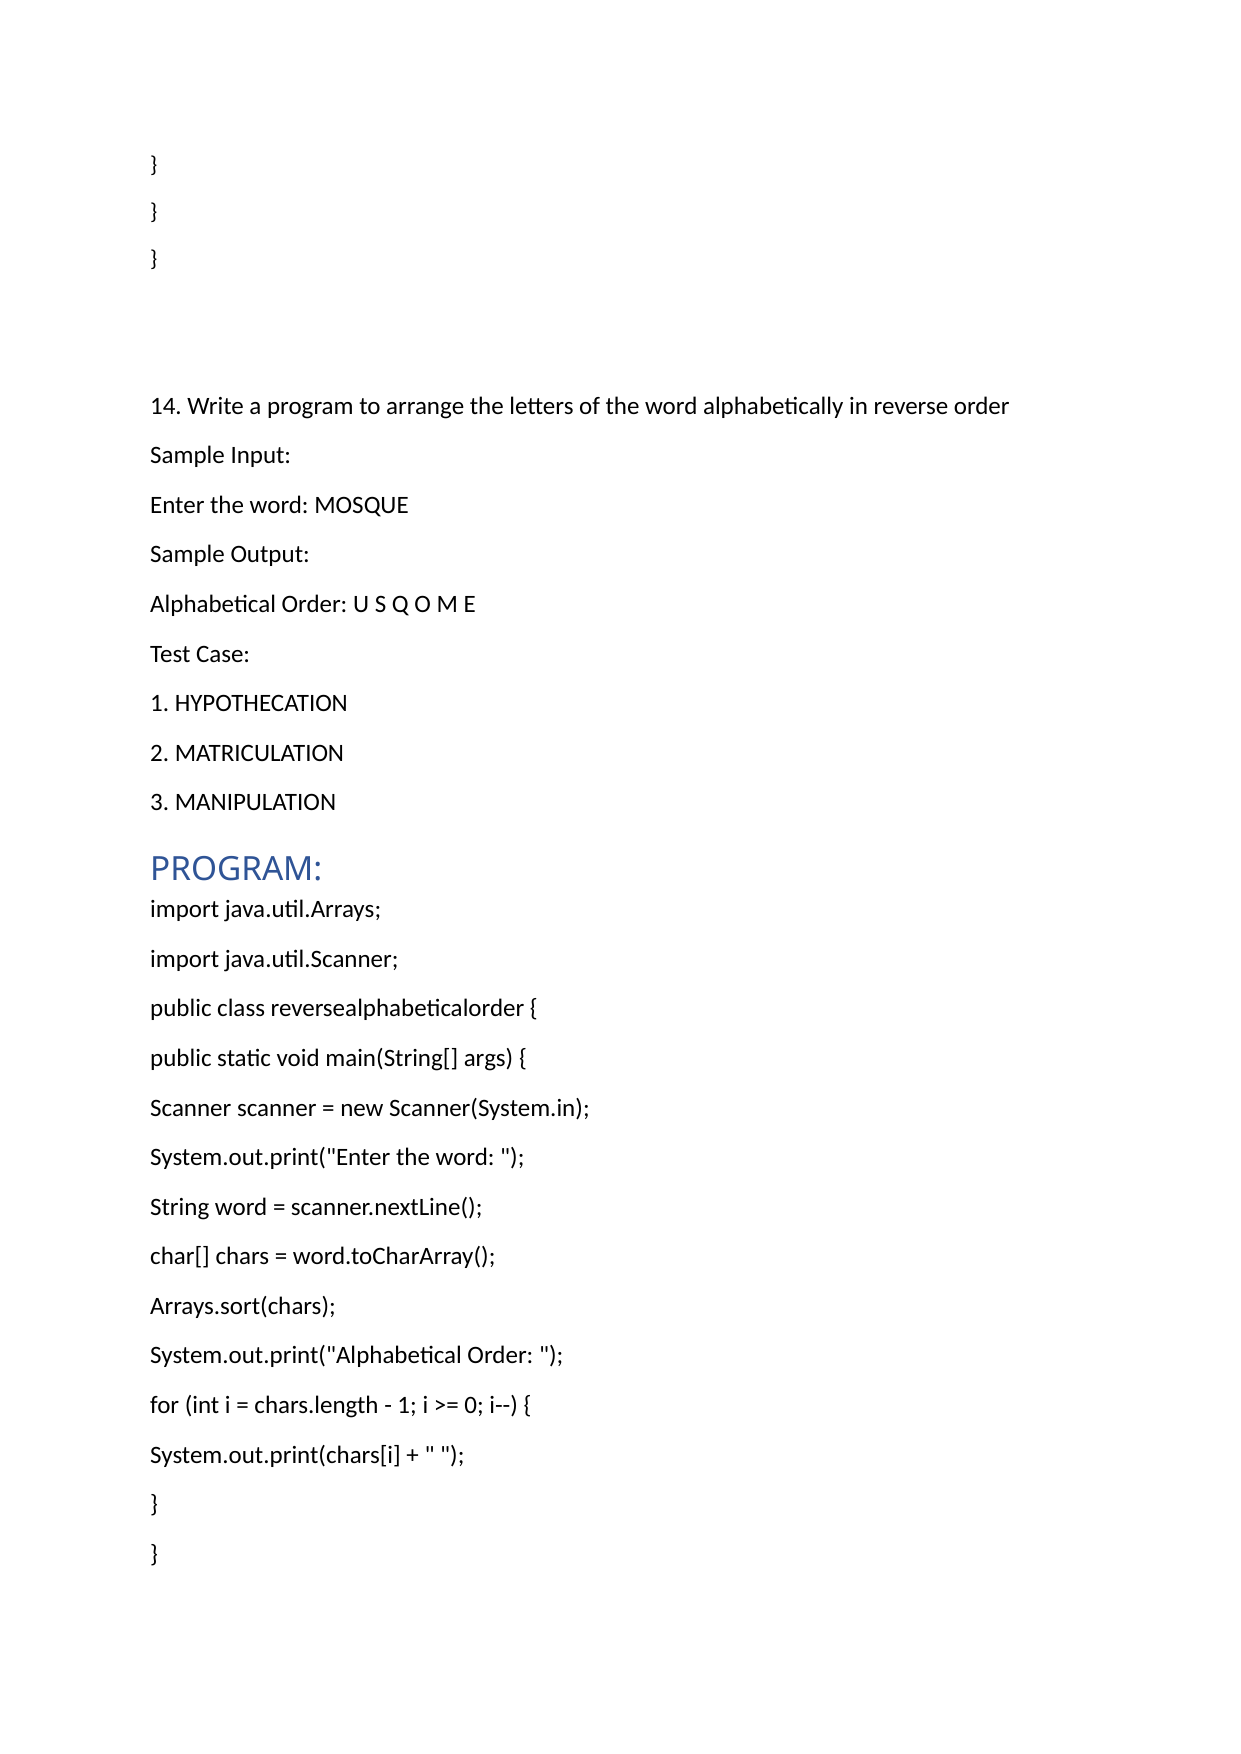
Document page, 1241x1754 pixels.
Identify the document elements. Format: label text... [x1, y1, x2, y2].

text System.out.print(chars[i] + " "); [150, 1439, 1090, 1469]
text } [150, 197, 1090, 225]
subtitle PROGRAM: [150, 844, 1090, 890]
text String word = scanner.nextLine(); [150, 1191, 1090, 1221]
text 1. HYPOTHECATION [150, 687, 1090, 718]
text System.out.print("Alphabetical Order: "); [150, 1339, 1090, 1370]
text } [150, 150, 1090, 178]
text Sample Output: [150, 538, 1090, 569]
text } [150, 1488, 1090, 1519]
text Sample Input: [150, 439, 1090, 470]
text import java.util.Scanner; [150, 943, 1090, 973]
text Test Case: [150, 638, 1090, 668]
text Alphabetical Order: U S Q O M E [150, 588, 1090, 619]
text System.out.print("Enter the word: "); [150, 1141, 1090, 1172]
text 2. MATRICULATION [150, 737, 1090, 767]
text Enter the word: MOSQUE [150, 489, 1090, 519]
text for (int i = chars.length - 1; i >= 0; i--) { [150, 1389, 1090, 1420]
text char[] chars = word.toCharArray(); [150, 1240, 1090, 1271]
text public class reversealphabeticalorder { [150, 992, 1090, 1023]
text public static void main(String[] args) { [150, 1042, 1090, 1073]
text Scanner scanner = new Scanner(System.in); [150, 1092, 1090, 1122]
text 3. MANIPULATION [150, 786, 1090, 817]
text import java.util.Arrays; [150, 893, 1090, 924]
text } [150, 1538, 1090, 1568]
text 14. Write a program to arrange the letters of the word alphabetically in reverse order [150, 390, 1090, 420]
text Arrays.sort(chars); [150, 1290, 1090, 1321]
text } [150, 244, 1090, 272]
